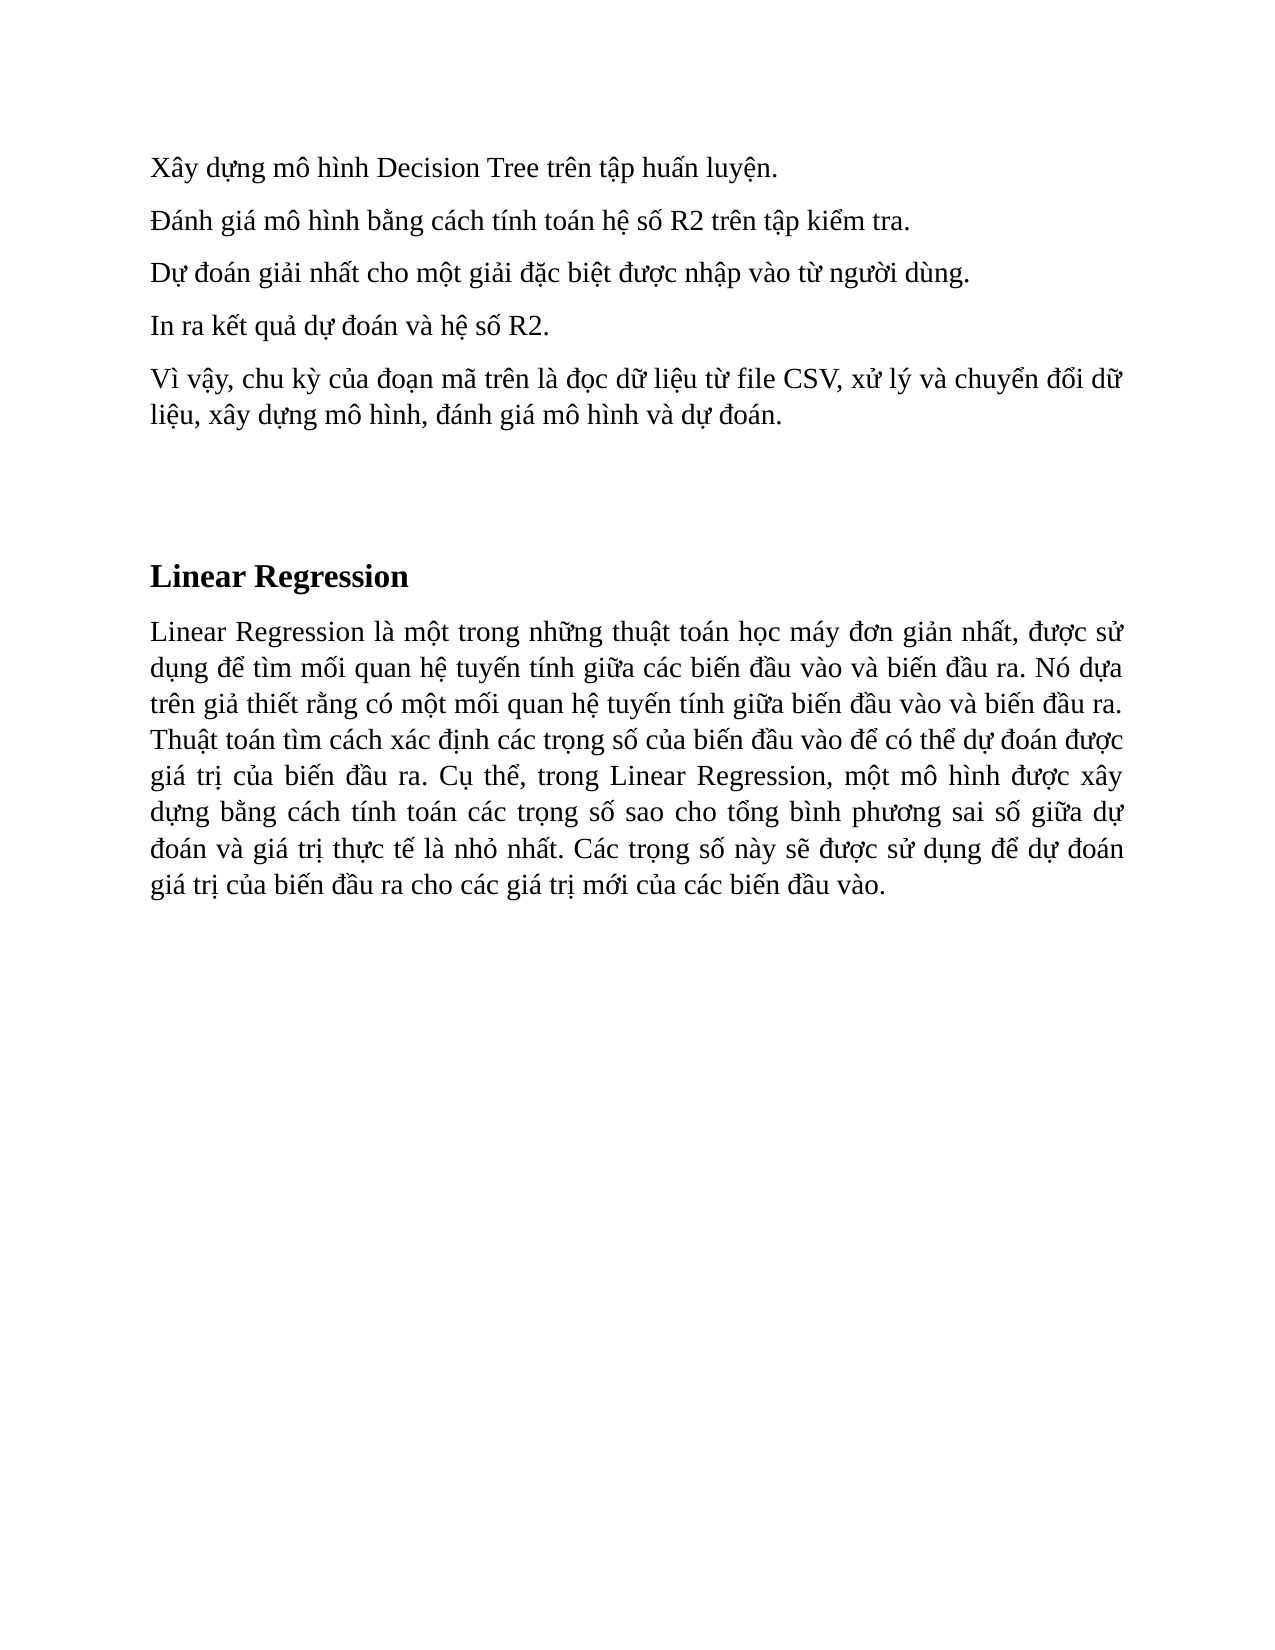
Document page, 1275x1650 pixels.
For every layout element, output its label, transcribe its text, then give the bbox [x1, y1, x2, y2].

text Vì vậy, chu kỳ của đoạn mã trên là đọc dữ liệu từ file CSV, xử lý và chuyển đổi dữ liệu, xây dựng mô hình, đánh giá mô hình và dự đoán. [150, 361, 1125, 431]
text Dự đoán giải nhất cho một giải đặc biệt được nhập vào từ người dùng. [150, 256, 1125, 289]
text Đánh giá mô hình bằng cách tính toán hệ số R2 trên tập kiểm tra. [150, 203, 1125, 236]
text Linear Regression là một trong những thuật toán học máy đơn giản nhất, được sử dụng để tìm mối quan hệ tuyến tính giữa các biến đầu vào và biến đầu ra. Nó dựa trên giả thiết rằng có một mối quan hệ tuyến tính giữa biến đầu vào và biến đầu ra. Thuật toán tìm cách xác định các trọng số của biến đầu vào để có thể dự đoán được giá trị của biến đầu ra. Cụ thể, trong Linear Regression, một mô hình được xây dựng bằng cách tính toán các trọng số sao cho tổng bình phương sai số giữa dự đoán và giá trị thực tế là nhỏ nhất. Các trọng số này sẽ được sử dụng để dự đoán giá trị của biến đầu ra cho các giá trị mới của các biến đầu vào. [150, 614, 1125, 900]
text In ra kết quả dự đoán và hệ số R2. [150, 308, 1125, 342]
text Linear Regression [150, 556, 1125, 594]
text Xây dựng mô hình Decision Tree trên tập huấn luyện. [150, 150, 1125, 183]
